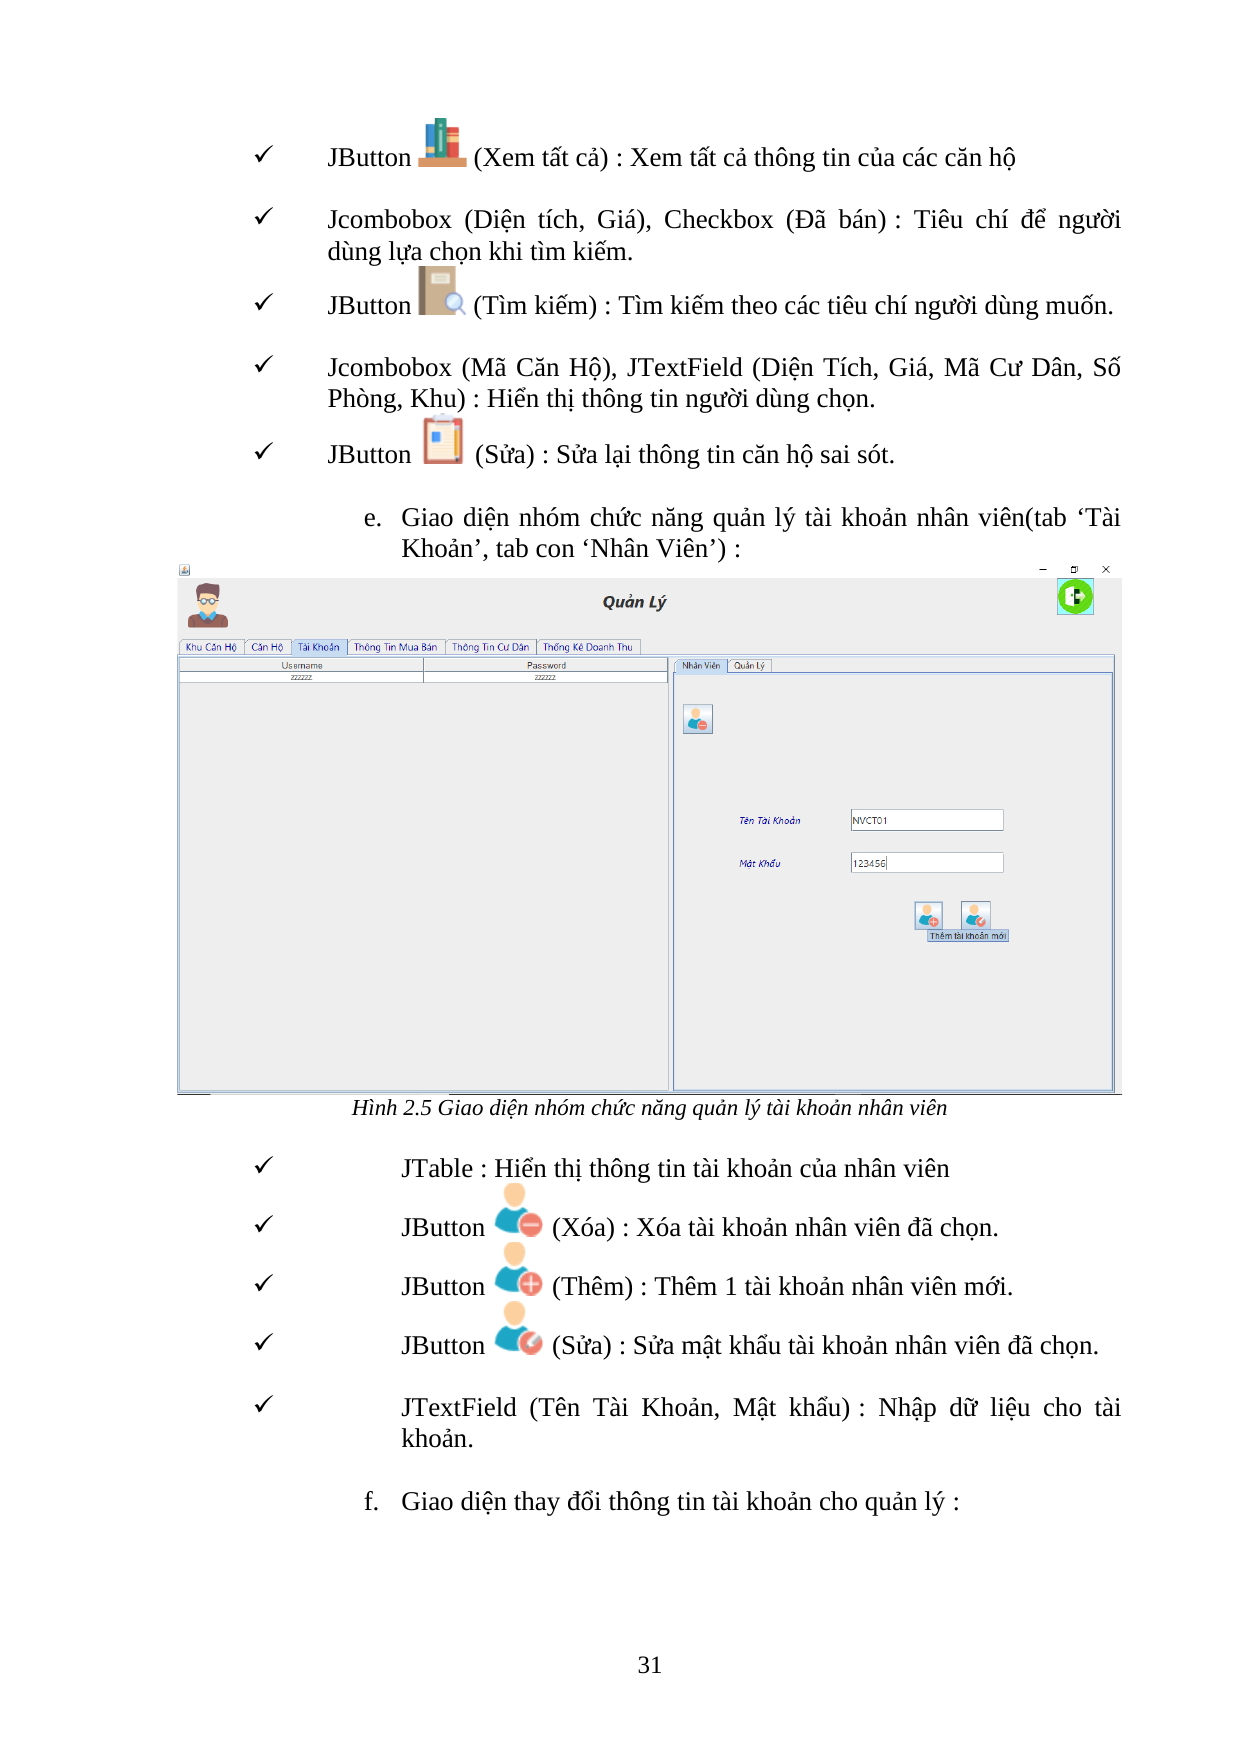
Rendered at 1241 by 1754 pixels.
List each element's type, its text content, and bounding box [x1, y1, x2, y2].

picture [492, 1301, 546, 1355]
list Giao diện thay đổi thông tin tài khoản cho quản lý : [363, 1485, 1122, 1516]
list Giao diện nhóm chức năng quản lý tài khoản nhân viên(tab ‘Tài Khoản’, tab con ‘Nhân Viên’) : [363, 501, 1122, 563]
list JButton (Sửa) : Sửa lại thông tin căn hộ sai sót. [252, 414, 1122, 469]
text Hình 2.5 Giao diện nhóm chức năng quản lý tài khoản nhân viên [177, 1095, 1122, 1121]
list JButton (Sửa) : Sửa mật khẩu tài khoản nhân viên đã chọn. [252, 1301, 1122, 1360]
picture [418, 266, 467, 315]
picture [418, 118, 467, 167]
list JButton (Tìm kiếm) : Tìm kiếm theo các tiêu chí người dùng muốn. [252, 266, 1122, 320]
list Jcombobox (Mã Căn Hộ), JTextField (Diện Tích, Giá, Mã Cư Dân, Số Phòng, Khu) : Hiển thị thông tin người dùng chọn. [252, 351, 1122, 414]
list JButton (Xóa) : Xóa tài khoản nhân viên đã chọn. [252, 1183, 1122, 1242]
picture [418, 413, 469, 464]
list JTable : Hiển thị thông tin tài khoản của nhân viên [252, 1152, 1122, 1183]
picture [177, 563, 1123, 1095]
picture [492, 1242, 546, 1296]
list JButton (Xem tất cả) : Xem tất cả thông tin của các căn hộ [252, 118, 1122, 172]
list JButton (Thêm) : Thêm 1 tài khoản nhân viên mới. [252, 1242, 1122, 1301]
picture [492, 1183, 546, 1237]
list JTextField (Tên Tài Khoản, Mật khẩu) : Nhập dữ liệu cho tài khoản. [252, 1391, 1122, 1454]
list Jcombobox (Diện tích, Giá), Checkbox (Đã bán) : Tiêu chí để người dùng lựa chọn khi tìm kiếm. [252, 204, 1122, 266]
